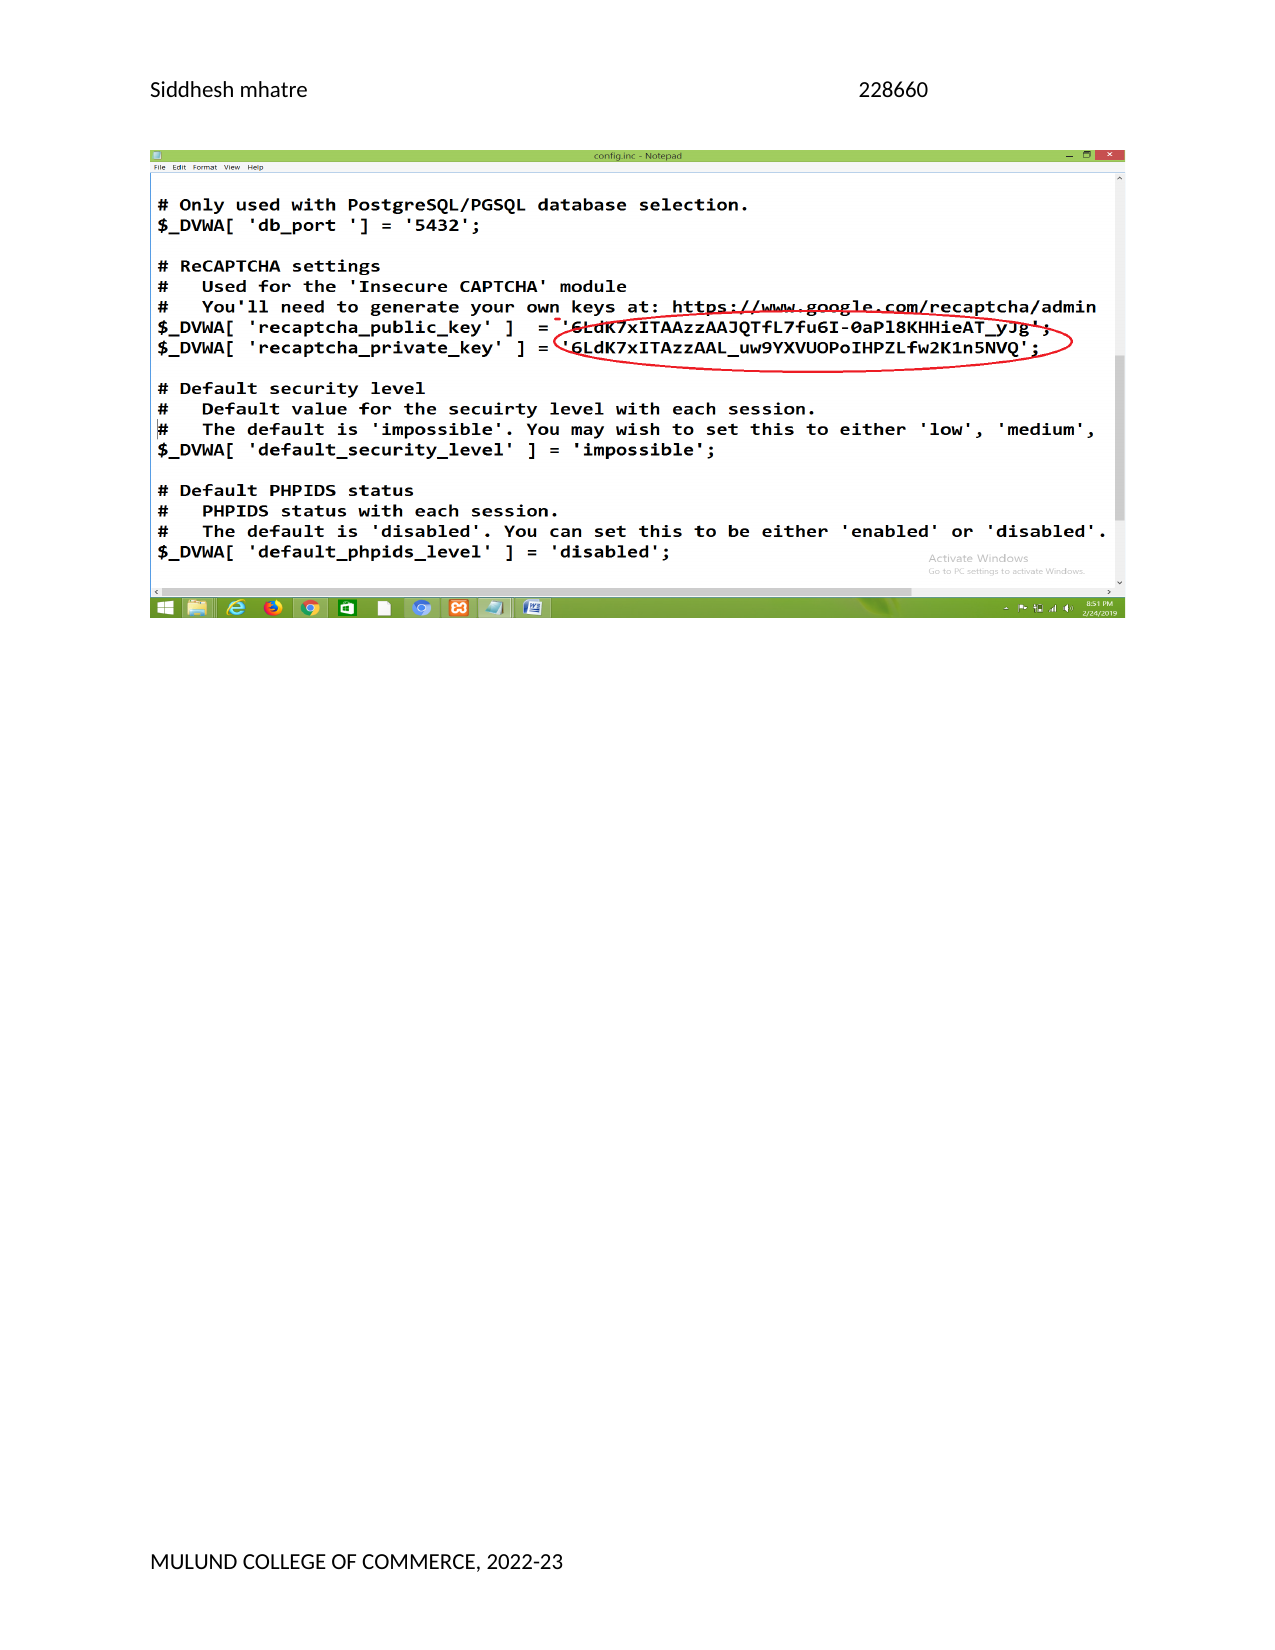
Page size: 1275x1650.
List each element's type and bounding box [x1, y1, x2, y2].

picture [150, 150, 1125, 618]
